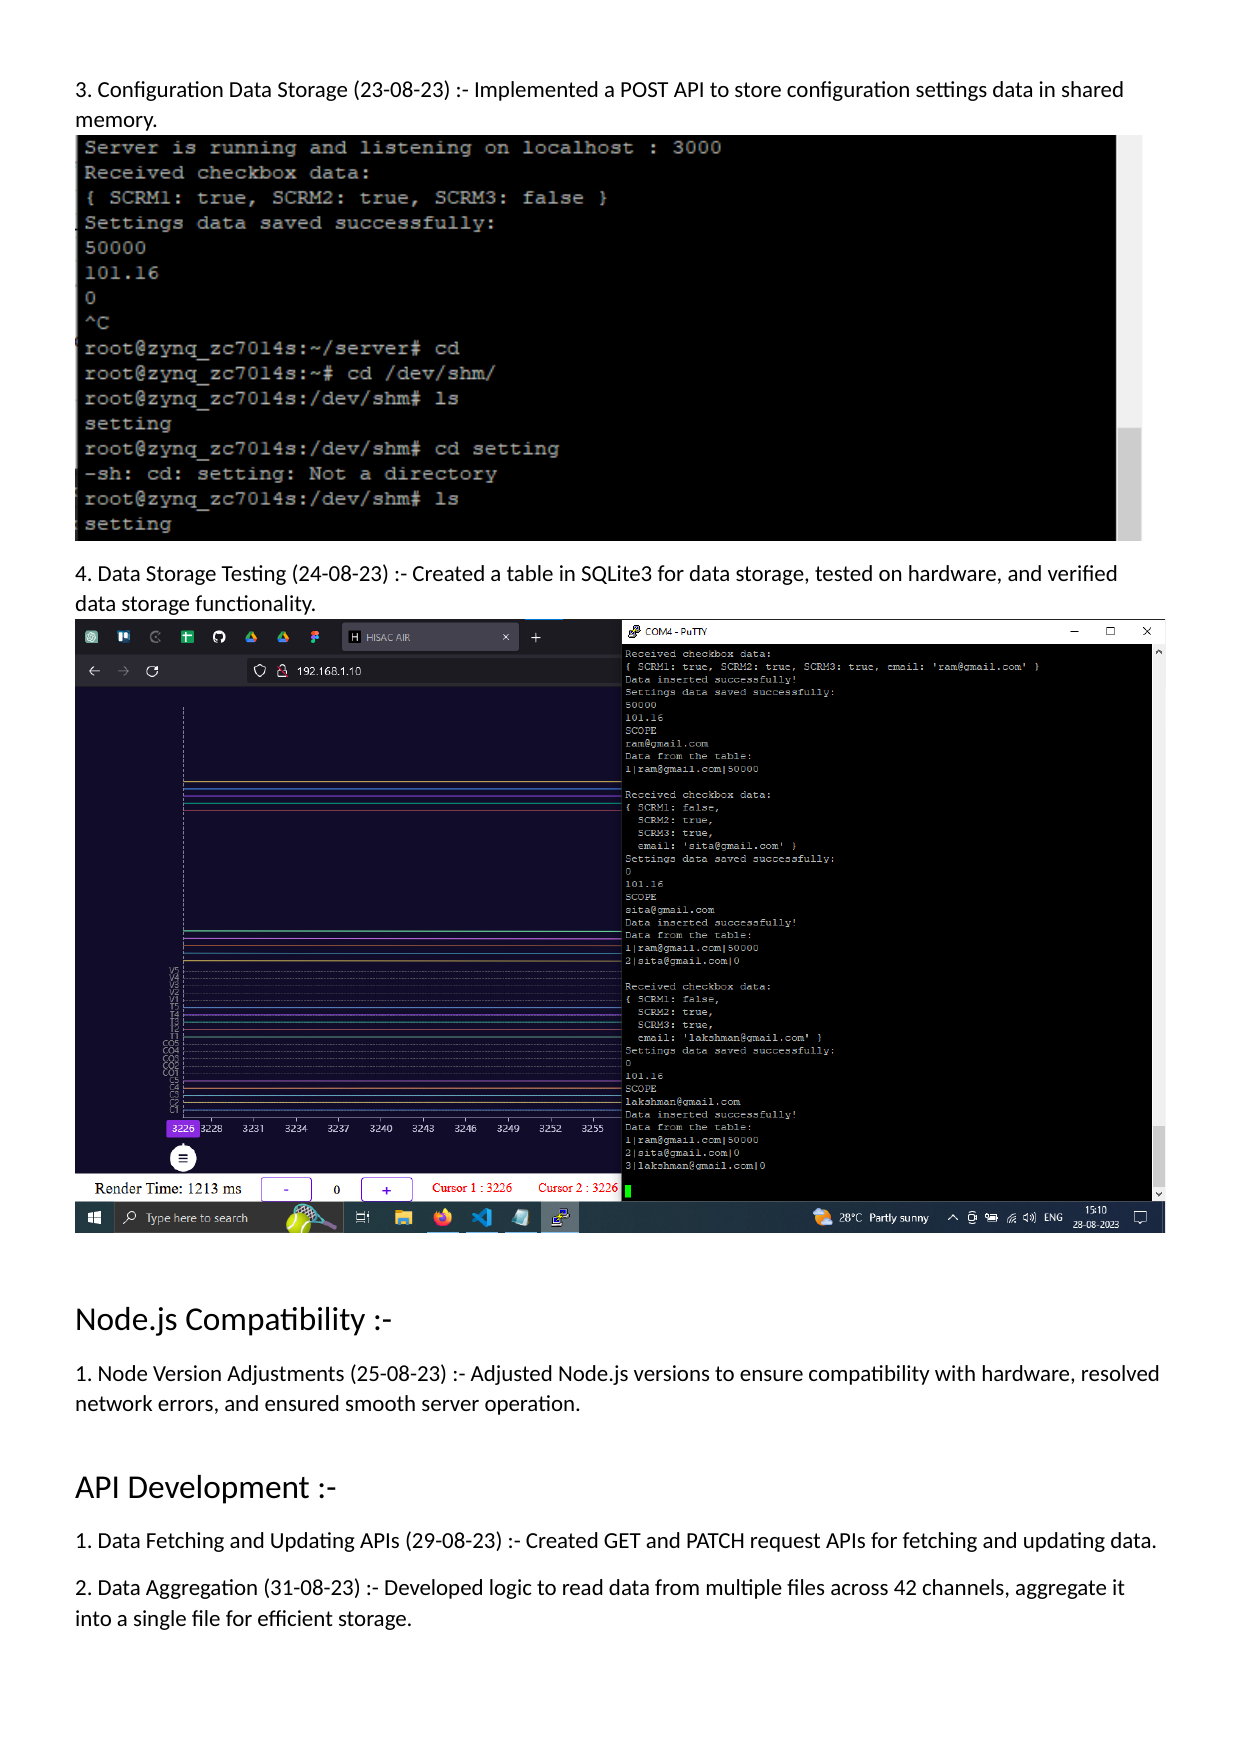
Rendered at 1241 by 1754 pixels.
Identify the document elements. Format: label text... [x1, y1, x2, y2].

text 1. Data Fetching and Updating APIs (29-08-23) :- Created GET and PATCH request APIs for fetching and updating data. [75, 1527, 1165, 1555]
text 4. Data Storage Testing (24-08-23) :- Created a table in SQLite3 for data storage, tested on hardware, and verified data storage functionality. [75, 559, 1165, 619]
picture [75, 135, 1143, 541]
text API Development :- [75, 1466, 1165, 1507]
text 1. Node Version Adjustments (25-08-23) :- Adjusted Node.js versions to ensure compatibility with hardware, resolved network errors, and ensured smooth server operation. [75, 1359, 1165, 1447]
text Node.js Compatibility :- [75, 1298, 1165, 1339]
text 2. Data Aggregation (31-08-23) :- Developed logic to read data from multiple files across 42 channels, aggregate it into a single file for efficient storage. [75, 1573, 1165, 1632]
picture [75, 619, 1166, 1233]
